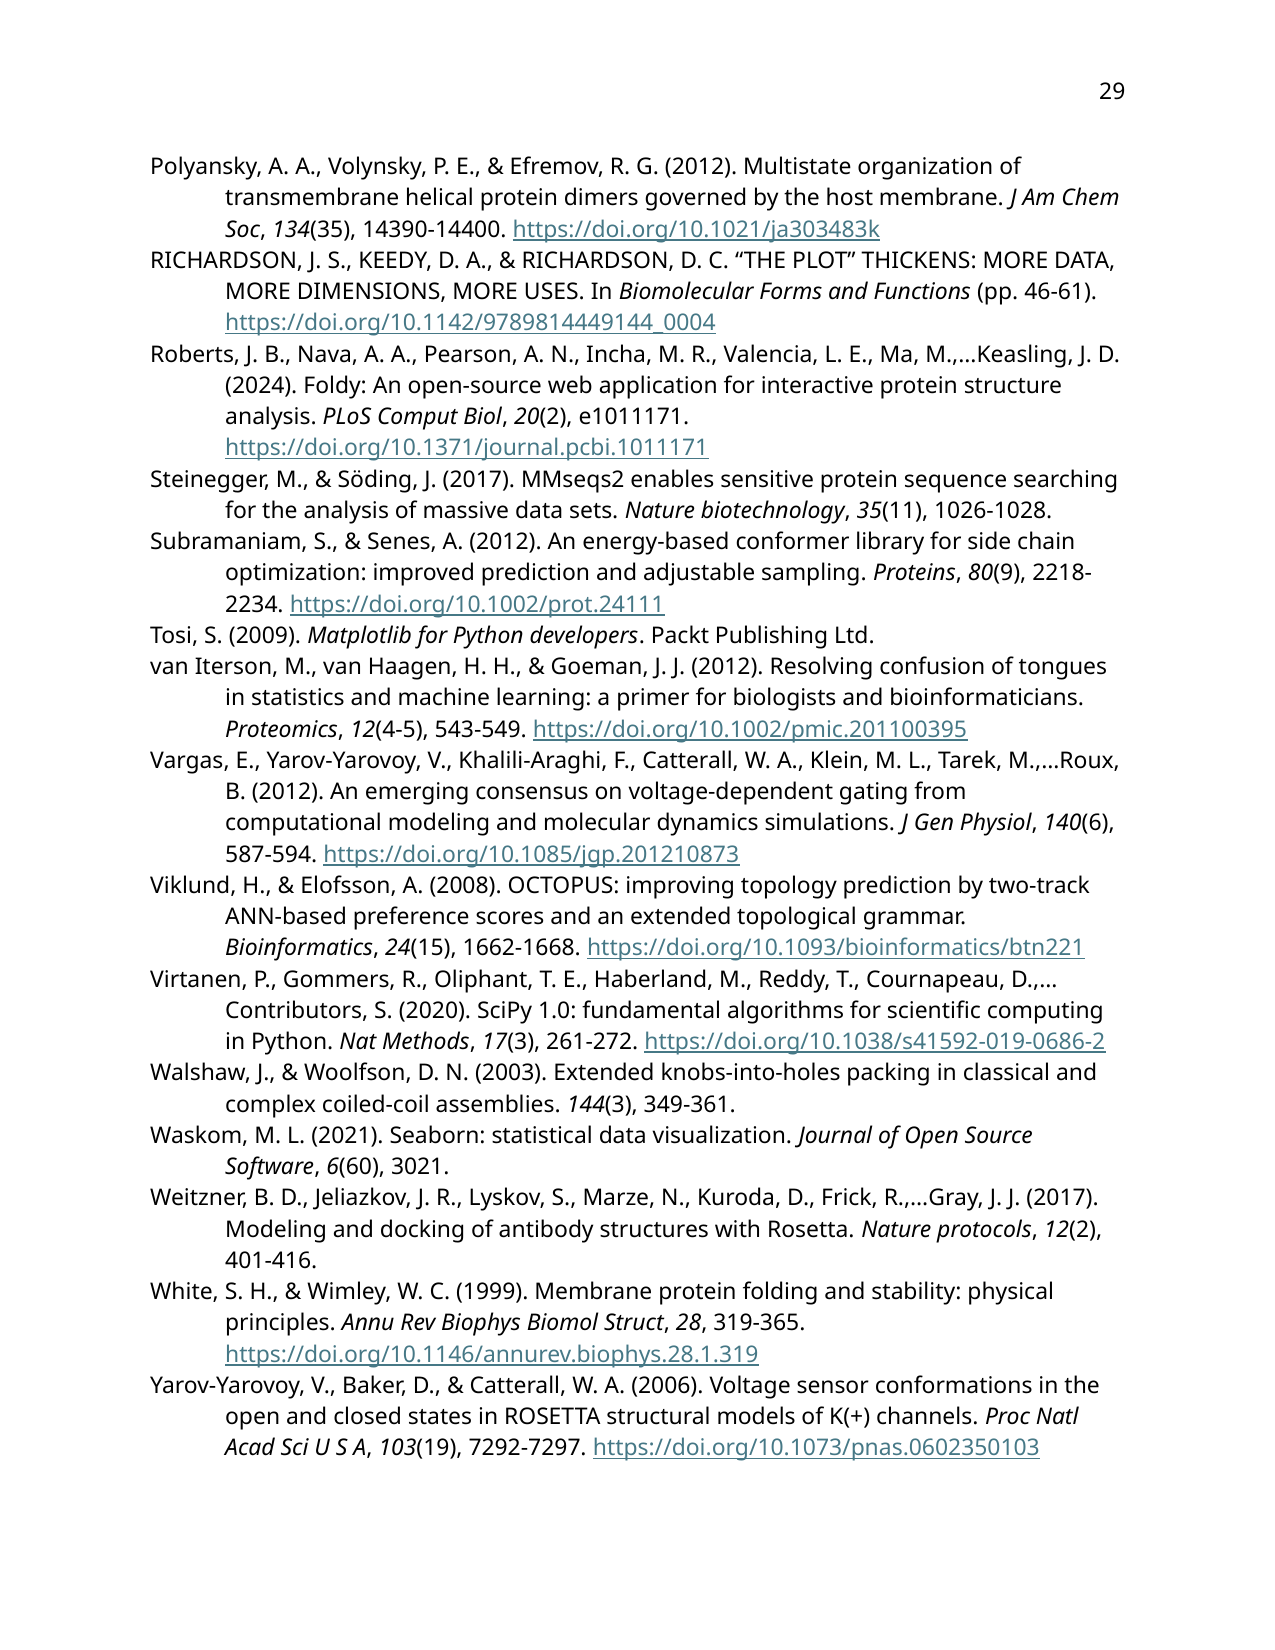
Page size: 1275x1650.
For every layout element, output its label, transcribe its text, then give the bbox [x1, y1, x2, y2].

text Roberts, J. B., Nava, A. A., Pearson, A. N., Incha, M. R., Valencia, L. E., Ma, M.,…Keasling, J. D. (2024). Foldy: An open-source web application for interactive protein structure analysis. PLoS Comput Biol, 20(2), e1011171. https://doi.org/10.1371/journal.pcbi.1011171 [150, 337, 1125, 462]
text Waskom, M. L. (2021). Seaborn: statistical data visualization. Journal of Open Source Software, 6(60), 3021. [150, 1119, 1125, 1181]
text Walshaw, J., & Woolfson, D. N. (2003). Extended knobs-into-holes packing in classical and complex coiled-coil assemblies. 144(3), 349-361. [150, 1056, 1125, 1119]
text Weitzner, B. D., Jeliazkov, J. R., Lyskov, S., Marze, N., Kuroda, D., Frick, R.,…Gray, J. J. (2017). Modeling and docking of antibody structures with Rosetta. Nature protocols, 12(2), 401-416. [150, 1181, 1125, 1275]
text Viklund, H., & Elofsson, A. (2008). OCTOPUS: improving topology prediction by two-track ANN-based preference scores and an extended topological grammar. Bioinformatics, 24(15), 1662-1668. https://doi.org/10.1093/bioinformatics/btn221 [150, 869, 1125, 962]
text Yarov-Yarovoy, V., Baker, D., & Catterall, W. A. (2006). Voltage sensor conformations in the open and closed states in ROSETTA structural models of K(+) channels. Proc Natl Acad Sci U S A, 103(19), 7292-7297. https://doi.org/10.1073/pnas.0602350103 [150, 1369, 1125, 1462]
text White, S. H., & Wimley, W. C. (1999). Membrane protein folding and stability: physical principles. Annu Rev Biophys Biomol Struct, 28, 319-365. https://doi.org/10.1146/annurev.biophys.28.1.319 [150, 1275, 1125, 1369]
text Polyansky, A. A., Volynsky, P. E., & Efremov, R. G. (2012). Multistate organization of transmembrane helical protein dimers governed by the host membrane. J Am Chem Soc, 134(35), 14390-14400. https://doi.org/10.1021/ja303483k [150, 150, 1125, 244]
text Vargas, E., Yarov-Yarovoy, V., Khalili-Araghi, F., Catterall, W. A., Klein, M. L., Tarek, M.,…Roux, B. (2012). An emerging consensus on voltage-dependent gating from computational modeling and molecular dynamics simulations. J Gen Physiol, 140(6), 587-594. https://doi.org/10.1085/jgp.201210873 [150, 744, 1125, 869]
text Subramaniam, S., & Senes, A. (2012). An energy-based conformer library for side chain optimization: improved prediction and adjustable sampling. Proteins, 80(9), 2218-2234. https://doi.org/10.1002/prot.24111 [150, 525, 1125, 619]
text RICHARDSON, J. S., KEEDY, D. A., & RICHARDSON, D. C. “THE PLOT” THICKENS: MORE DATA, MORE DIMENSIONS, MORE USES. In Biomolecular Forms and Functions (pp. 46-61). https://doi.org/10.1142/9789814449144_0004 [150, 244, 1125, 337]
text van Iterson, M., van Haagen, H. H., & Goeman, J. J. (2012). Resolving confusion of tongues in statistics and machine learning: a primer for biologists and bioinformaticians. Proteomics, 12(4-5), 543-549. https://doi.org/10.1002/pmic.201100395 [150, 650, 1125, 744]
text Steinegger, M., & Söding, J. (2017). MMseqs2 enables sensitive protein sequence searching for the analysis of massive data sets. Nature biotechnology, 35(11), 1026-1028. [150, 462, 1125, 525]
text Virtanen, P., Gommers, R., Oliphant, T. E., Haberland, M., Reddy, T., Cournapeau, D.,…Contributors, S. (2020). SciPy 1.0: fundamental algorithms for scientific computing in Python. Nat Methods, 17(3), 261-272. https://doi.org/10.1038/s41592-019-0686-2 [150, 962, 1125, 1056]
text Tosi, S. (2009). Matplotlib for Python developers. Packt Publishing Ltd. [150, 619, 1125, 650]
